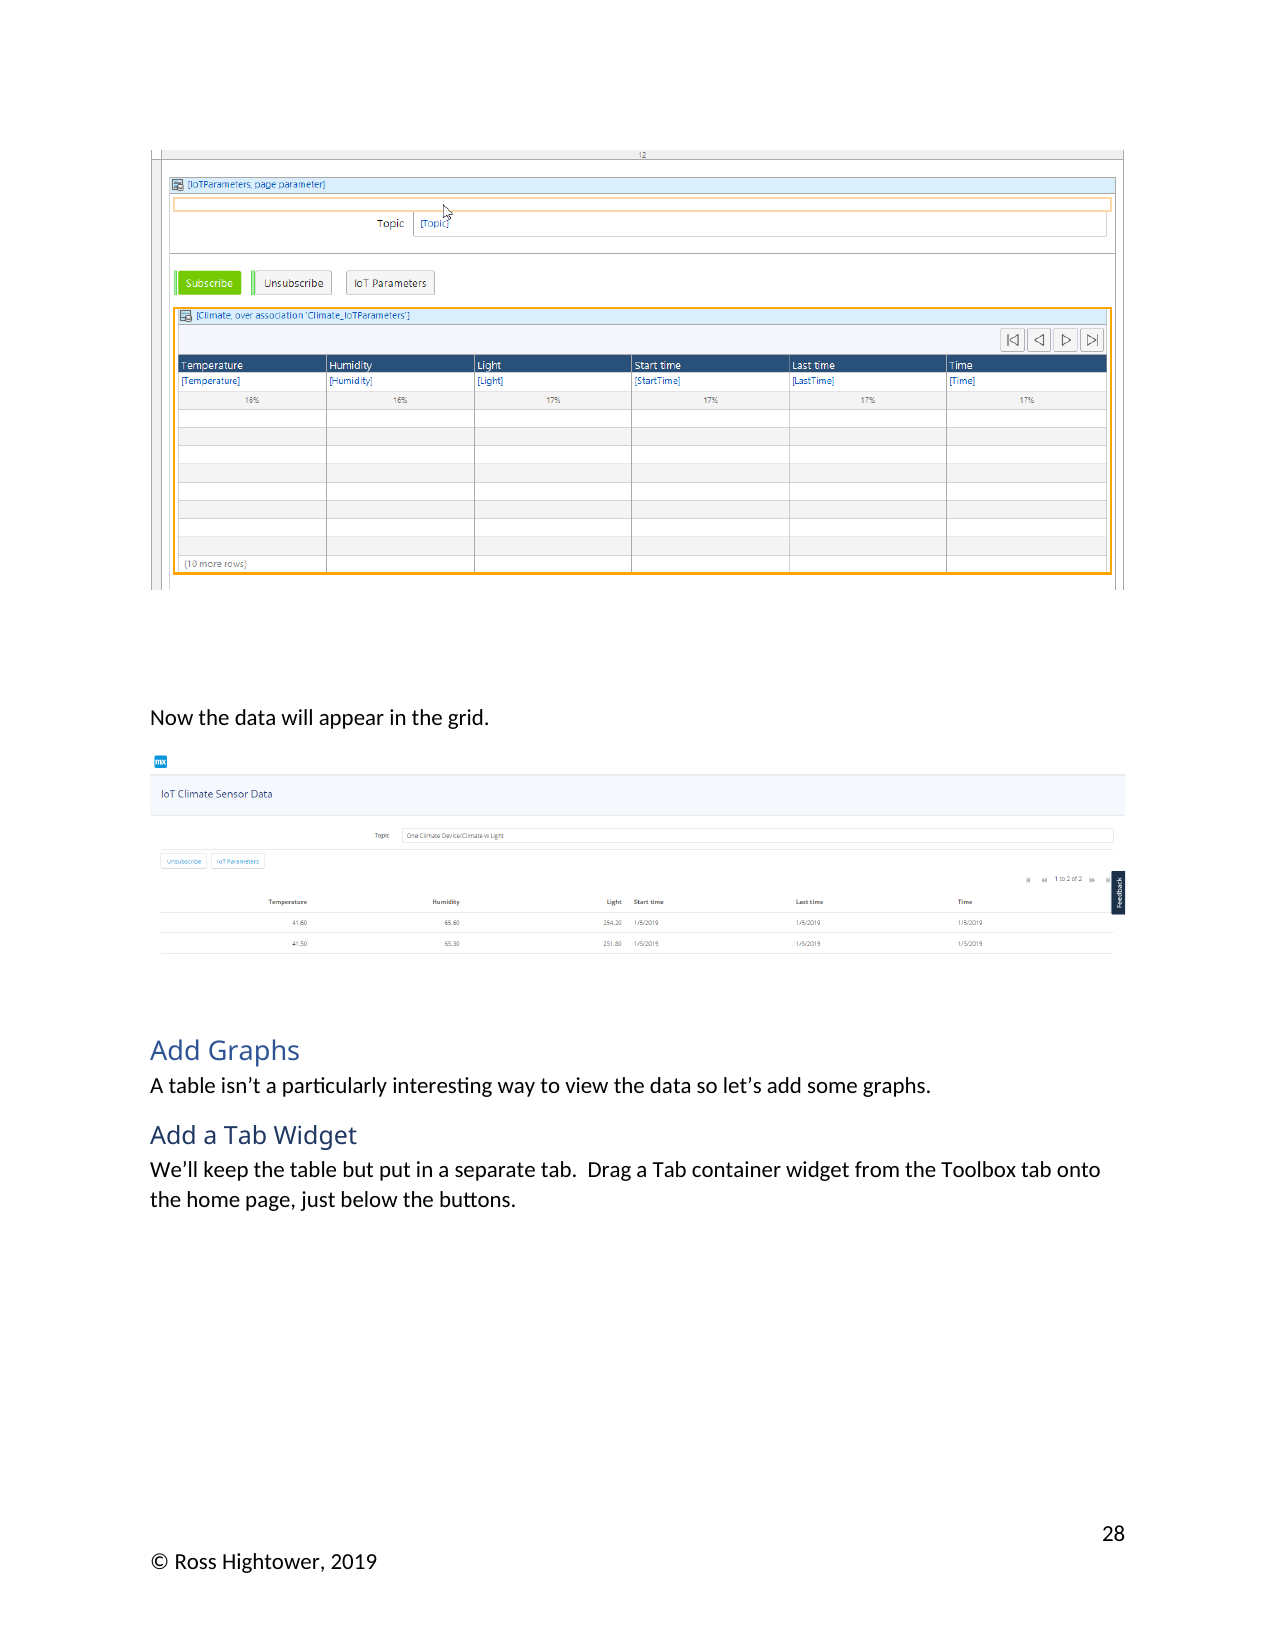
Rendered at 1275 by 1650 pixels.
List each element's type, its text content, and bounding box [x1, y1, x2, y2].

subtitle Add a Tab Widget [150, 1118, 1125, 1152]
picture [150, 749, 1125, 966]
text A table isn’t a particularly interesting way to view the data so let’s add some graphs. [150, 1071, 1125, 1099]
subtitle Add Graphs [150, 1031, 1125, 1068]
text We’ll keep the table but put in a separate tab. Drag a Tab container widget from the Toolbox tab onto the home page, just below the buttons. [150, 1155, 1125, 1213]
picture [150, 150, 1125, 590]
text Now the data will appear in the grid. [150, 703, 1125, 731]
